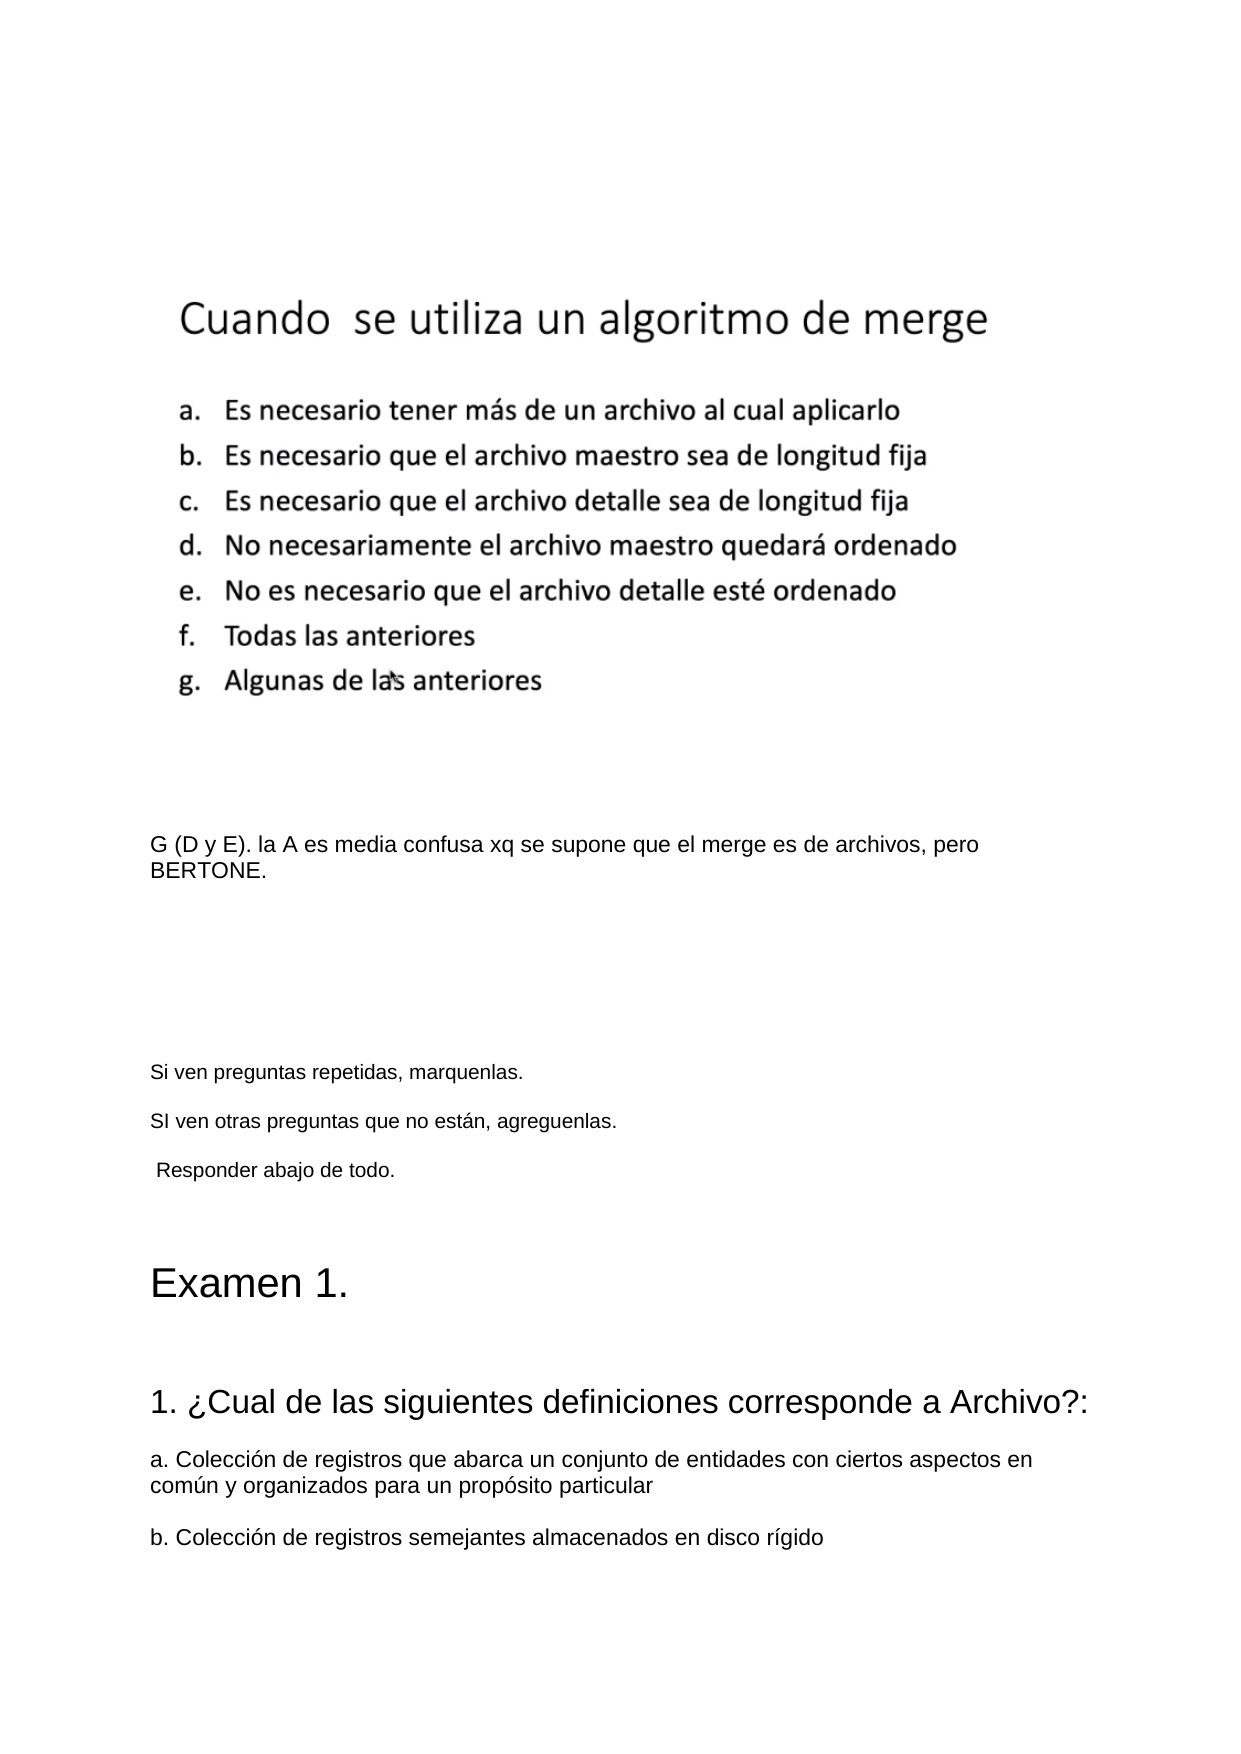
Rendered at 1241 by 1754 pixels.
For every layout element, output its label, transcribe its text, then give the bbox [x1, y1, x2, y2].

subtitle 1. ¿Cual de las siguientes definiciones corresponde a Archivo?: [150, 1382, 1090, 1421]
text SI ven otras preguntas que no están, agreguenlas. [150, 1109, 1090, 1133]
text G (D y E). la A es media confusa xq se supone que el merge es de archivos, pero BERTONE. [150, 779, 1090, 883]
text b. Colección de registros semejantes almacenados en disco rígido [150, 1523, 1090, 1550]
picture [129, 259, 1070, 797]
text Responder abajo de todo. [150, 1158, 1090, 1182]
subtitle Examen 1. [150, 1258, 1090, 1306]
text a. Colección de registros que abarca un conjunto de entidades con ciertos aspectos en común y organizados para un propósito particular [150, 1446, 1090, 1498]
text Si ven preguntas repetidas, marquenlas. [150, 1060, 1090, 1084]
